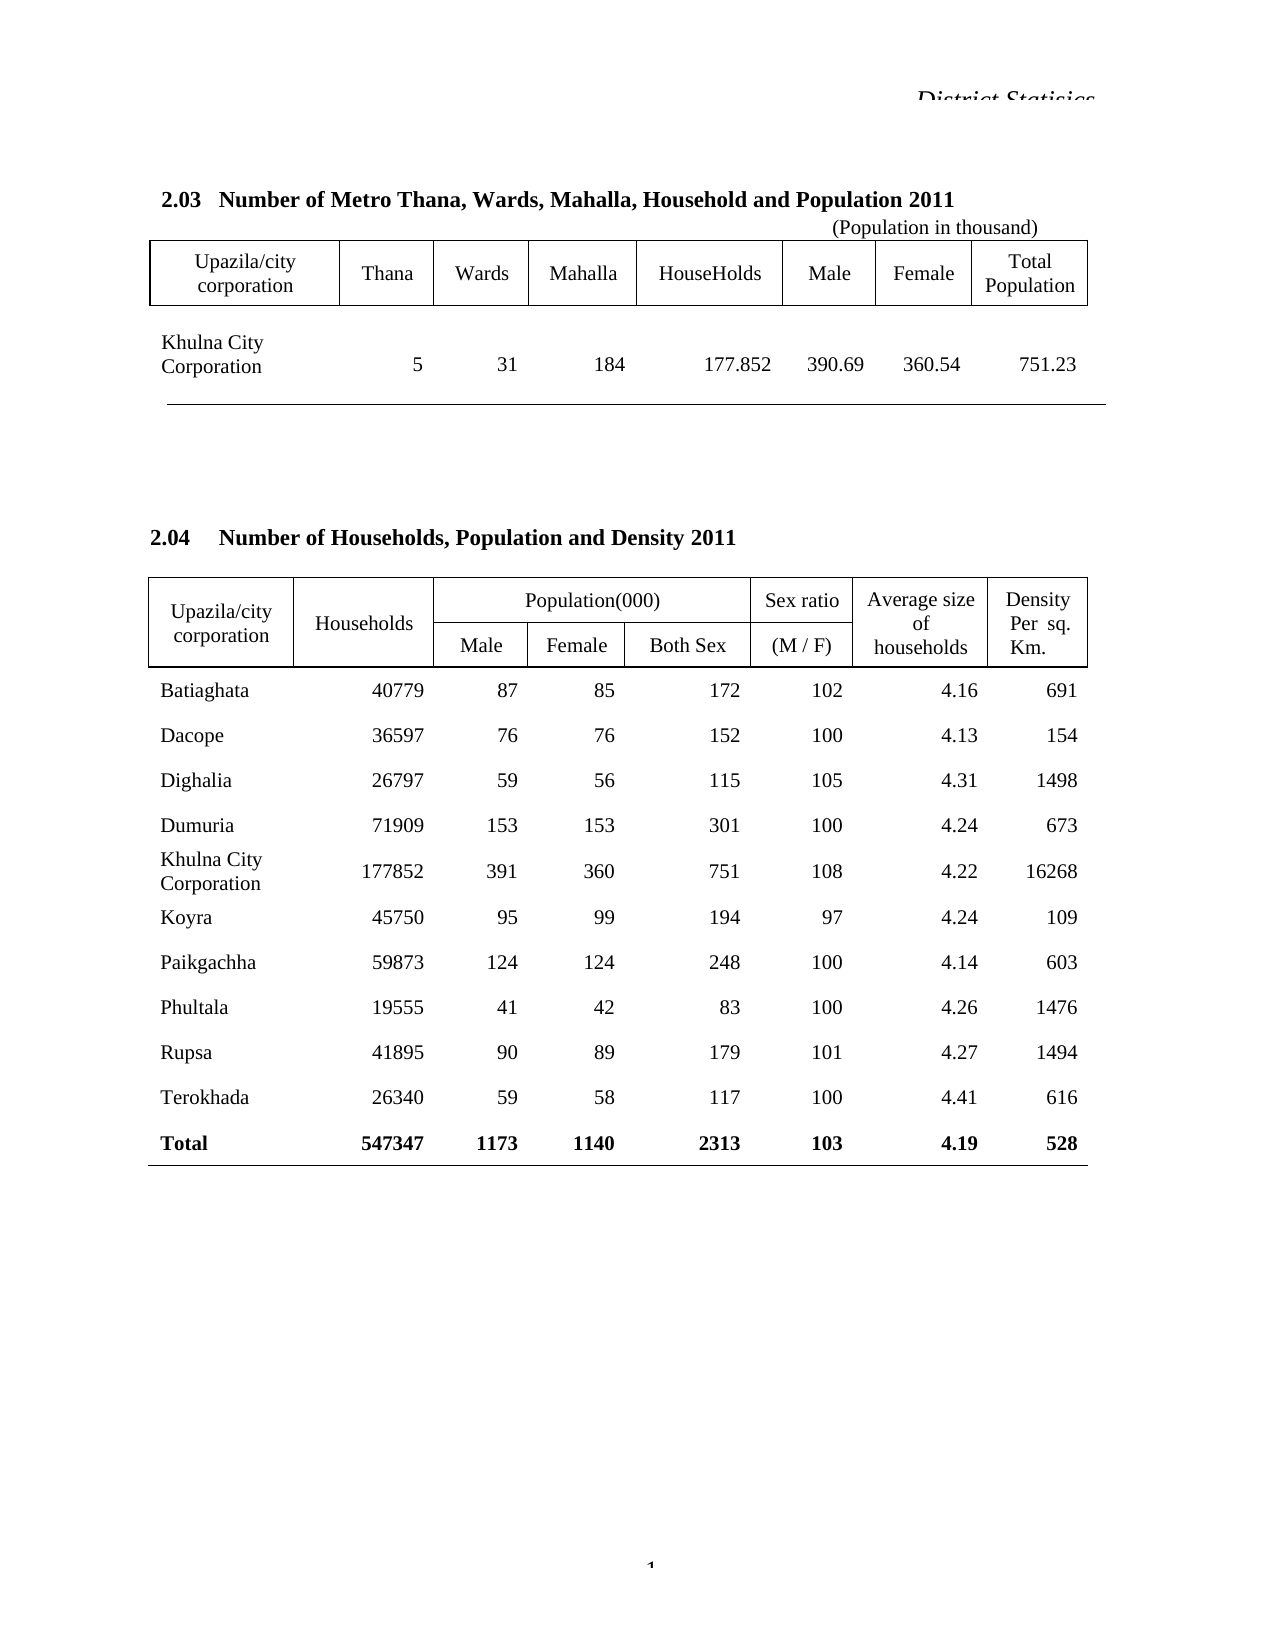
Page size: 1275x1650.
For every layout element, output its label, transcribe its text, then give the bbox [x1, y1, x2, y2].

table_cell 95 [450, 901, 545, 940]
table_cell 36597 [312, 713, 449, 757]
table_cell 1173 [450, 1120, 545, 1165]
table_cell 4.22 [891, 842, 1001, 901]
table_cell Rupsa [148, 1030, 312, 1075]
table_cell 26797 [312, 758, 449, 802]
table_cell 100 [775, 985, 891, 1030]
table_header Sex ratio [751, 578, 852, 622]
table_cell 177852 [312, 842, 449, 901]
table_cell 751 [656, 842, 775, 901]
table_cell 1498 [1001, 758, 1088, 802]
table_cell 391 [450, 842, 545, 901]
list Number of Households, Population and Density 2011 [150, 523, 1167, 550]
table_cell 603 [1001, 940, 1088, 985]
table_cell 152 [656, 713, 775, 757]
table_header Upazila/city corporation [151, 241, 339, 305]
table_cell 76 [545, 713, 656, 757]
table_header Male [783, 241, 875, 305]
table_cell 59 [450, 1075, 545, 1120]
table_cell 71909 [312, 803, 449, 842]
table_cell Total [148, 1120, 312, 1165]
table_cell 4.41 [891, 1075, 1001, 1120]
table_cell 101 [775, 1030, 891, 1075]
table_cell Dighalia [148, 758, 312, 802]
table_cell 2313 [656, 1120, 775, 1165]
table_cell 97 [775, 901, 891, 940]
table_cell 59873 [312, 940, 449, 985]
table_header Wards [434, 241, 528, 305]
table_cell Phultala [148, 985, 312, 1030]
text (Population in thousand) [832, 215, 1167, 239]
table_cell 26340 [312, 1075, 449, 1120]
table_cell 124 [545, 940, 656, 985]
table_header 85 [545, 679, 656, 712]
table_cell 616 [1001, 1075, 1088, 1120]
table_cell 4.26 [891, 985, 1001, 1030]
table_cell 41895 [312, 1030, 449, 1075]
table_cell Dacope [148, 713, 312, 757]
table_cell Dumuria [148, 803, 312, 842]
table_cell 45750 [312, 901, 449, 940]
table_cell 100 [775, 713, 891, 757]
table_header Total Population [972, 241, 1087, 305]
table_cell 109 [1001, 901, 1088, 940]
table_cell (M / F) [751, 623, 852, 666]
table_header Population(000) [434, 578, 750, 622]
table_cell Male [434, 623, 527, 666]
table_cell 115 [656, 758, 775, 802]
table_cell 547347 [312, 1120, 449, 1165]
table_cell 528 [1001, 1120, 1088, 1165]
table_cell 100 [775, 940, 891, 985]
table_cell 108 [775, 842, 891, 901]
table_cell 105 [775, 758, 891, 802]
list Number of Metro Thana, Wards, Mahalla, Household and Population 2011 [161, 186, 1167, 213]
table_cell 4.24 [891, 901, 1001, 940]
table_cell 4.24 [891, 803, 1001, 842]
table_cell 56 [545, 758, 656, 802]
table_cell 59 [450, 758, 545, 802]
table_cell Both Sex [625, 623, 750, 666]
table_cell 103 [775, 1120, 891, 1165]
table_cell 1494 [1001, 1030, 1088, 1075]
table_cell 100 [775, 803, 891, 842]
table_cell Female [528, 623, 624, 666]
table_header 172 [656, 679, 775, 712]
table_cell 4.19 [891, 1120, 1001, 1165]
table_cell 153 [545, 803, 656, 842]
table_cell 673 [1001, 803, 1088, 842]
table_cell 124 [450, 940, 545, 985]
table_header Households [294, 578, 433, 666]
table_cell Koyra [148, 901, 312, 940]
table_cell 90 [450, 1030, 545, 1075]
table_cell 154 [1001, 713, 1088, 757]
table_cell Terokhada [148, 1075, 312, 1120]
table_header Mahalla [529, 241, 636, 305]
table_cell 76 [450, 713, 545, 757]
table_cell 4.13 [891, 713, 1001, 757]
table_header 4.16 [891, 679, 1001, 712]
table_cell 1140 [545, 1120, 656, 1165]
table_cell 248 [656, 940, 775, 985]
table_header 40779 [312, 679, 449, 712]
table_cell 4.14 [891, 940, 1001, 985]
table_header Upazila/city corporation [149, 578, 293, 666]
table_cell 99 [545, 901, 656, 940]
table_cell 360 [545, 842, 656, 901]
table_cell 301 [656, 803, 775, 842]
text Khulna City Corporation [161, 330, 266, 378]
table_header 102 [775, 679, 891, 712]
table_cell 4.31 [891, 758, 1001, 802]
table_cell 19555 [312, 985, 449, 1030]
table_cell Paikgachha [148, 940, 312, 985]
table_cell 194 [656, 901, 775, 940]
table_cell 117 [656, 1075, 775, 1120]
table_cell 89 [545, 1030, 656, 1075]
table_cell 4.27 [891, 1030, 1001, 1075]
table_header Batiaghata [148, 679, 312, 712]
table_header Thana [340, 241, 433, 305]
text 5 31 184 177.852 390.69 360.54 751.23 [412, 351, 1167, 376]
table_cell 58 [545, 1075, 656, 1120]
table_cell 100 [775, 1075, 891, 1120]
table_header 87 [450, 679, 545, 712]
table_cell 1476 [1001, 985, 1088, 1030]
table_header 691 [1001, 679, 1088, 712]
table_header Density Per sq. Km. [988, 578, 1087, 666]
table_header Average size of households [853, 578, 987, 666]
table_cell 83 [656, 985, 775, 1030]
table_cell 153 [450, 803, 545, 842]
table_cell 16268 [1001, 842, 1088, 901]
table_cell 41 [450, 985, 545, 1030]
table_header HouseHolds [637, 241, 782, 305]
table_cell 179 [656, 1030, 775, 1075]
table_cell 42 [545, 985, 656, 1030]
table_header Female [876, 241, 971, 305]
table_cell Khulna City Corporation [148, 842, 312, 901]
